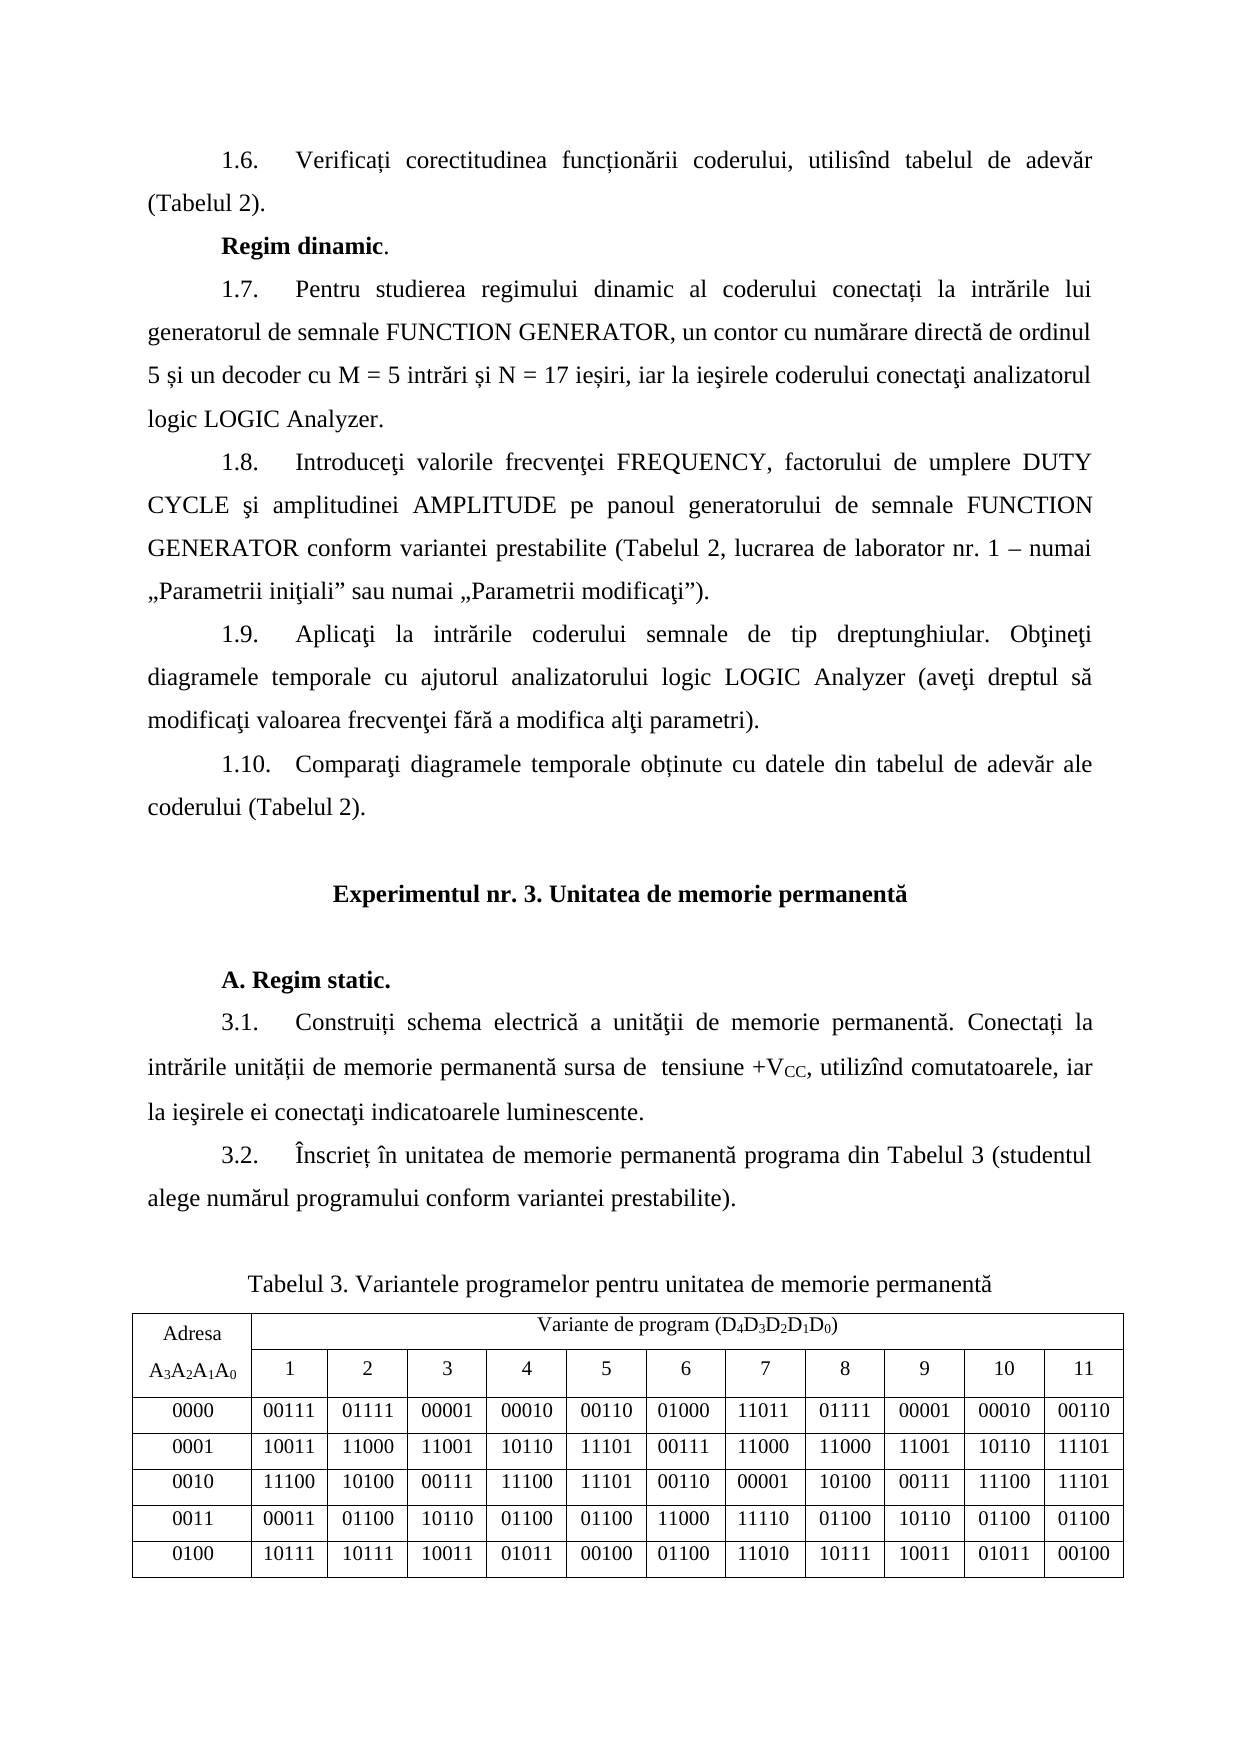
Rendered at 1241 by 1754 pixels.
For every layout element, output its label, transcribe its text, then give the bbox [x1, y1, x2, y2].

table_cell 4 [487, 1350, 566, 1397]
table_cell 00010 [965, 1398, 1044, 1433]
list Aplicaţi la intrările coderului semnale de tip dreptunghiular. Obţineţi diagramele temporale cu ajutorul analizatorului logic LOGIC Analyzer (aveţi dreptul să modificaţi valoarea frecvenţei fără a modifica alţi parametri). [147, 619, 1092, 734]
text „Parametrii iniţiali” sau numai „Parametrii modificaţi”). [147, 576, 1182, 605]
table_cell 10011 [252, 1434, 327, 1469]
table_cell 10110 [885, 1506, 964, 1541]
list Construiți schema electrică a unităţii de memorie permanentă. Conectați la intrările unității de memorie permanentă sursa de tensiune +VCC, utilizînd comutatoarele, iar la ieşirele ei conectaţi indicatoarele luminescente. [147, 1007, 1093, 1126]
text Tabelul 3. Variantele programelor pentru unitatea de memorie permanentă [246, 1269, 993, 1298]
table_cell 5 [567, 1350, 646, 1397]
table_cell 11010 [726, 1542, 805, 1577]
table_cell 11000 [647, 1506, 725, 1541]
table_cell 1 [252, 1350, 327, 1397]
table_cell 11 [1045, 1350, 1123, 1397]
table_cell 11001 [408, 1434, 486, 1469]
table_header Adresa A3A2A1A0 [133, 1314, 251, 1397]
table_cell 00110 [567, 1398, 646, 1433]
table_cell 10111 [328, 1542, 407, 1577]
table_cell 2 [328, 1350, 407, 1397]
table_cell 01100 [965, 1506, 1044, 1541]
table_cell 00111 [252, 1398, 327, 1433]
table_cell 00111 [647, 1434, 725, 1469]
table_cell 10110 [487, 1434, 566, 1469]
table_cell 00001 [885, 1398, 964, 1433]
table_cell 00110 [1045, 1398, 1123, 1433]
table_cell 00011 [252, 1506, 327, 1541]
table_cell 11000 [726, 1434, 805, 1469]
table_cell 00100 [567, 1542, 646, 1577]
table_cell 11110 [726, 1506, 805, 1541]
list Verificați corectitudinea funcționării coderului, utilisînd tabelul de adevăr (Tabelul 2). [147, 145, 1092, 217]
table_cell 11101 [1045, 1470, 1123, 1505]
table_cell 11101 [567, 1434, 646, 1469]
table_cell 01000 [647, 1398, 725, 1433]
table_cell 0011 [133, 1506, 251, 1541]
table_cell 01100 [487, 1506, 566, 1541]
table_cell 11001 [885, 1434, 964, 1469]
table_cell 01011 [965, 1542, 1044, 1577]
table_cell 3 [408, 1350, 486, 1397]
table_cell 11100 [252, 1470, 327, 1505]
list Înscrieț în unitatea de memorie permanentă programa din Tabelul 3 (studentul alege numărul programului conform variantei prestabilite). [147, 1140, 1092, 1212]
table_cell 00010 [487, 1398, 566, 1433]
table_cell 9 [885, 1350, 964, 1397]
table_cell 11000 [328, 1434, 407, 1469]
table_cell 6 [647, 1350, 725, 1397]
table_cell 01111 [806, 1398, 884, 1433]
table_cell 00100 [1045, 1542, 1123, 1577]
list Regim static. [221, 965, 1182, 994]
table_cell 0000 [133, 1398, 251, 1433]
table_cell 10110 [408, 1506, 486, 1541]
table_cell 11101 [1045, 1434, 1123, 1469]
table_cell 00001 [408, 1398, 486, 1433]
table_cell 10100 [806, 1470, 884, 1505]
table_cell 0001 [133, 1434, 251, 1469]
table_cell 10 [965, 1350, 1044, 1397]
table_header Variante de program (D4D3D2D1D0) [252, 1314, 1123, 1349]
table_cell 11101 [567, 1470, 646, 1505]
table_cell 01011 [487, 1542, 566, 1577]
table_cell 10011 [885, 1542, 964, 1577]
table_cell 01100 [806, 1506, 884, 1541]
table_cell 00001 [726, 1470, 805, 1505]
table_cell 11000 [806, 1434, 884, 1469]
table_cell 10111 [252, 1542, 327, 1577]
table_cell 0010 [133, 1470, 251, 1505]
table_cell 7 [726, 1350, 805, 1397]
table_cell 11100 [965, 1470, 1044, 1505]
table_cell 01111 [328, 1398, 407, 1433]
list Pentru studierea regimului dinamic al coderului conectați la intrările lui generatorul de semnale FUNCTION GENERATOR, un contor cu numărare directă de ordinul 5 și un decoder cu M = 5 intrări și N = 17 ieșiri, iar la ieşirele coderului conectaţi analizatorul logic LOGIC Analyzer. [147, 274, 1092, 432]
table_cell 10011 [408, 1542, 486, 1577]
table_cell 0100 [133, 1542, 251, 1577]
subtitle Regim dinamic. [221, 232, 1182, 260]
table_cell 00111 [408, 1470, 486, 1505]
table_cell 10111 [806, 1542, 884, 1577]
table_cell 00110 [647, 1470, 725, 1505]
table_cell 01100 [328, 1506, 407, 1541]
table_cell 10100 [328, 1470, 407, 1505]
list Comparaţi diagramele temporale obținute cu datele din tabelul de adevăr ale coderului (Tabelul 2). [147, 749, 1093, 821]
table_cell 11011 [726, 1398, 805, 1433]
table_cell 11100 [487, 1470, 566, 1505]
table_cell 01100 [1045, 1506, 1123, 1541]
table_cell 10110 [965, 1434, 1044, 1469]
list Introduceţi valorile frecvenţei FREQUENCY, factorului de umplere DUTY CYCLE şi amplitudinei AMPLITUDE pe panoul generatorului de semnale FUNCTION GENERATOR conform variantei prestabilite (Tabelul 2, lucrarea de laborator nr. 1 – numai [147, 447, 1093, 562]
table_cell 01100 [647, 1542, 725, 1577]
subtitle Experimentul nr. 3. Unitatea de memorie permanentă [246, 879, 994, 907]
table_cell 00111 [885, 1470, 964, 1505]
table_cell 01100 [567, 1506, 646, 1541]
table_cell 8 [806, 1350, 884, 1397]
